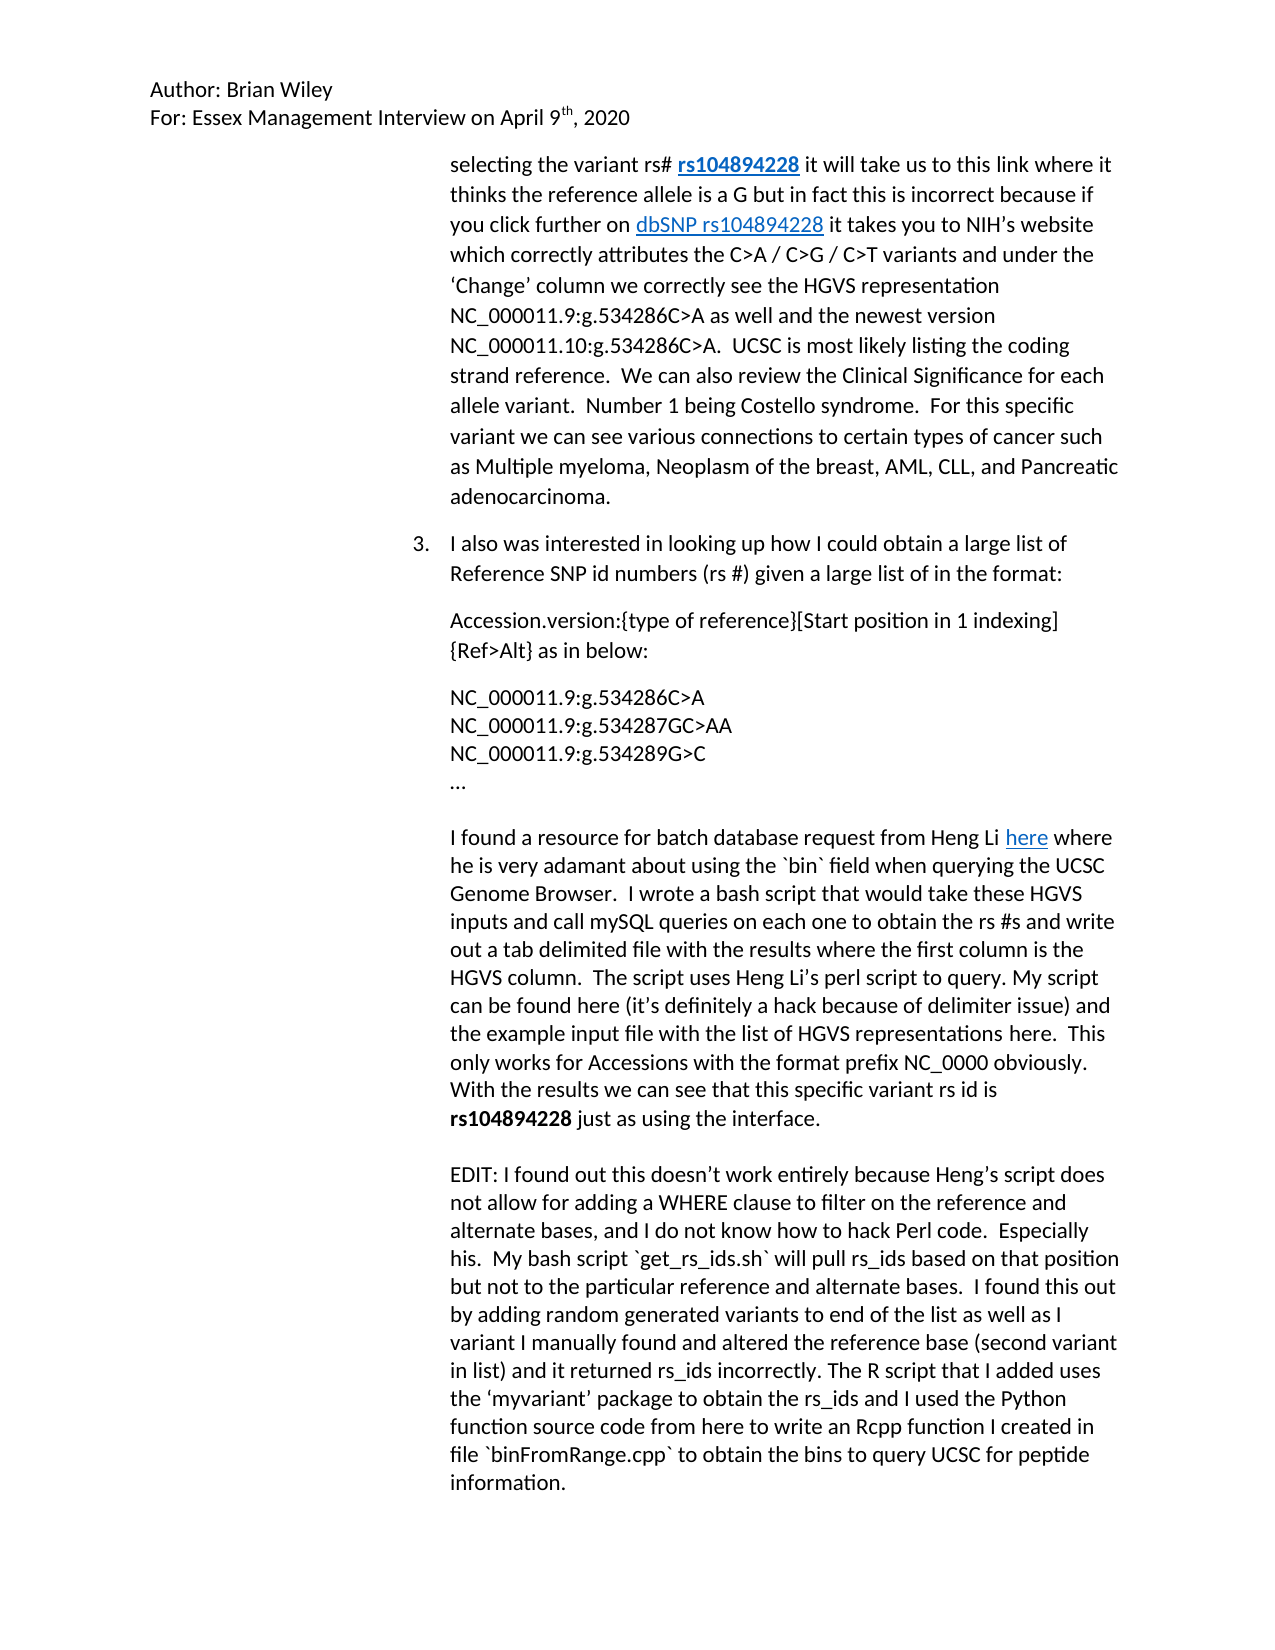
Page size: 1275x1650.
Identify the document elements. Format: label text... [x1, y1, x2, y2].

list EDIT: I found out this doesn’t work entirely because Heng’s script does not allow for adding a WHERE clause to filter on the reference and alternate bases, and I do not know how to hack Perl code. Especially his. My bash script `get_rs_ids.sh` will pull rs_ids based on that position but not to the particular reference and alternate bases. I found this out by adding random generated variants to end of the list as well as I variant I manually found and altered the reference base (second variant in list) and it returned rs_ids incorrectly. The R script that I added uses the ‘myvariant’ package to obtain the rs_ids and I used the Python function source code from here to write an Rcpp function I created in file `binFromRange.cpp` to obtain the bins to query UCSC for peptide information. [450, 1160, 1125, 1496]
list I also was interested in looking up how I could obtain a large list of Reference SNP id numbers (rs #) given a large list of in the format: [412, 529, 1125, 587]
list … [450, 767, 1125, 795]
list NC_000011.9:g.534286C>A [450, 683, 1125, 711]
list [412, 150, 1125, 510]
list Accession.version:{type of reference}[Start position in 1 indexing]{Ref>Alt} as in below: [450, 606, 1125, 664]
list NC_000011.9:g.534289G>C [450, 739, 1125, 767]
list I found a resource for batch database request from Heng Li here where he is very adamant about using the `bin` field when querying the UCSC Genome Browser. I wrote a bash script that would take these HGVS inputs and call mySQL queries on each one to obtain the rs #s and write out a tab delimited file with the results where the first column is the HGVS column. The script uses Heng Li’s perl script to query. My script can be found here (it’s definitely a hack because of delimiter issue) and the example input file with the list of HGVS representations here. This only works for Accessions with the format prefix NC_0000 obviously. With the results we can see that this specific variant rs id is rs104894228 just as using the interface. [450, 823, 1125, 1132]
list NC_000011.9:g.534287GC>AA [450, 711, 1125, 739]
